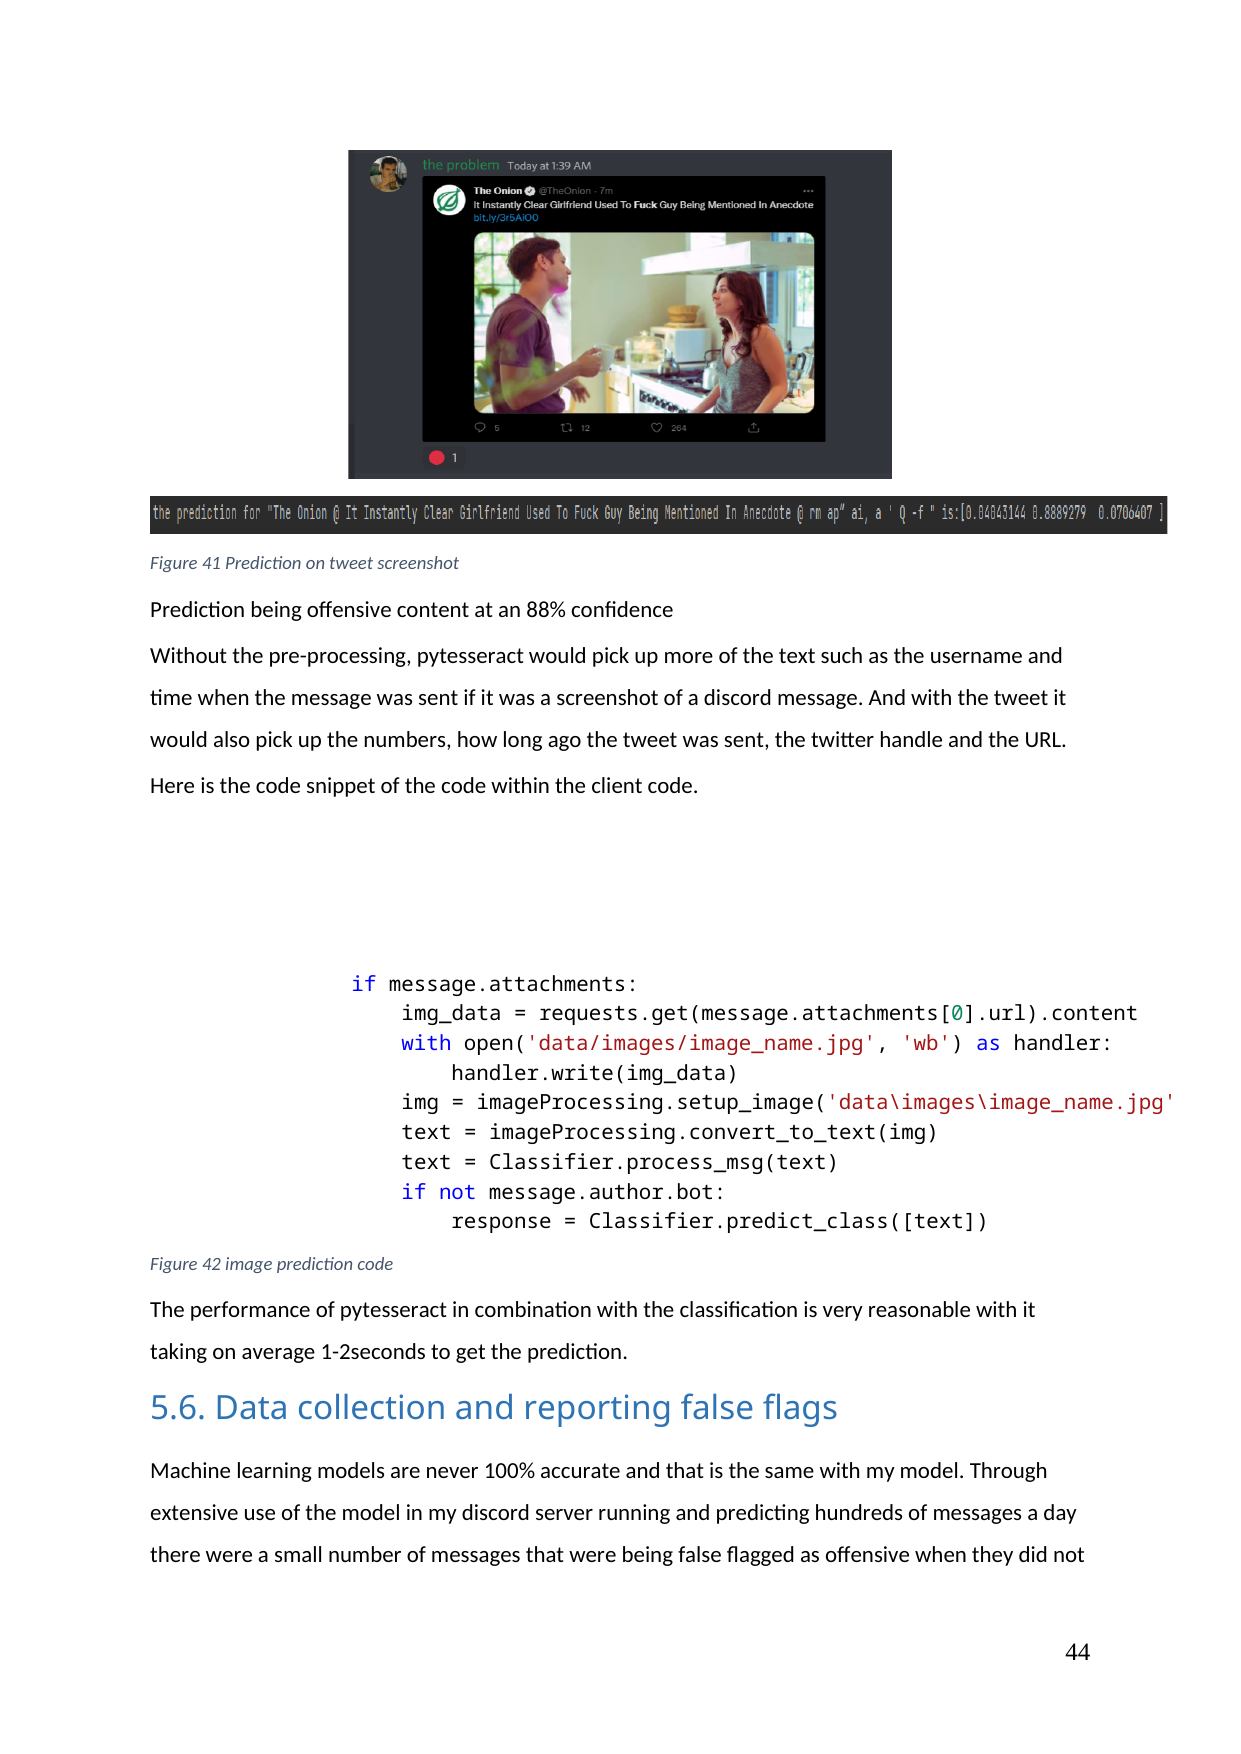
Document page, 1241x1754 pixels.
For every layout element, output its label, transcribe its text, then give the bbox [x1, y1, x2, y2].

text The performance of pytesseract in combination with the classification is very reasonable with it taking on average 1-2seconds to get the prediction. [150, 1295, 1090, 1365]
picture [150, 496, 1168, 534]
text Here is the code snippet of the code within the client code. [150, 771, 1090, 799]
picture [348, 150, 892, 479]
subtitle 5.6. Data collection and reporting false flags [150, 1383, 1090, 1429]
text Without the pre-processing, pytesseract would pick up more of the text such as the username and time when the message was sent if it was a screenshot of a discord message. And with the tweet it would also pick up the numbers, how long ago the tweet was sent, the twitter handle and the URL. [150, 641, 1090, 753]
text Figure 42 image prediction code [150, 1252, 1090, 1274]
text Prediction being offensive content at an 88% confidence [150, 595, 1090, 623]
text Figure 41 Prediction on tweet screenshot [150, 551, 1090, 574]
